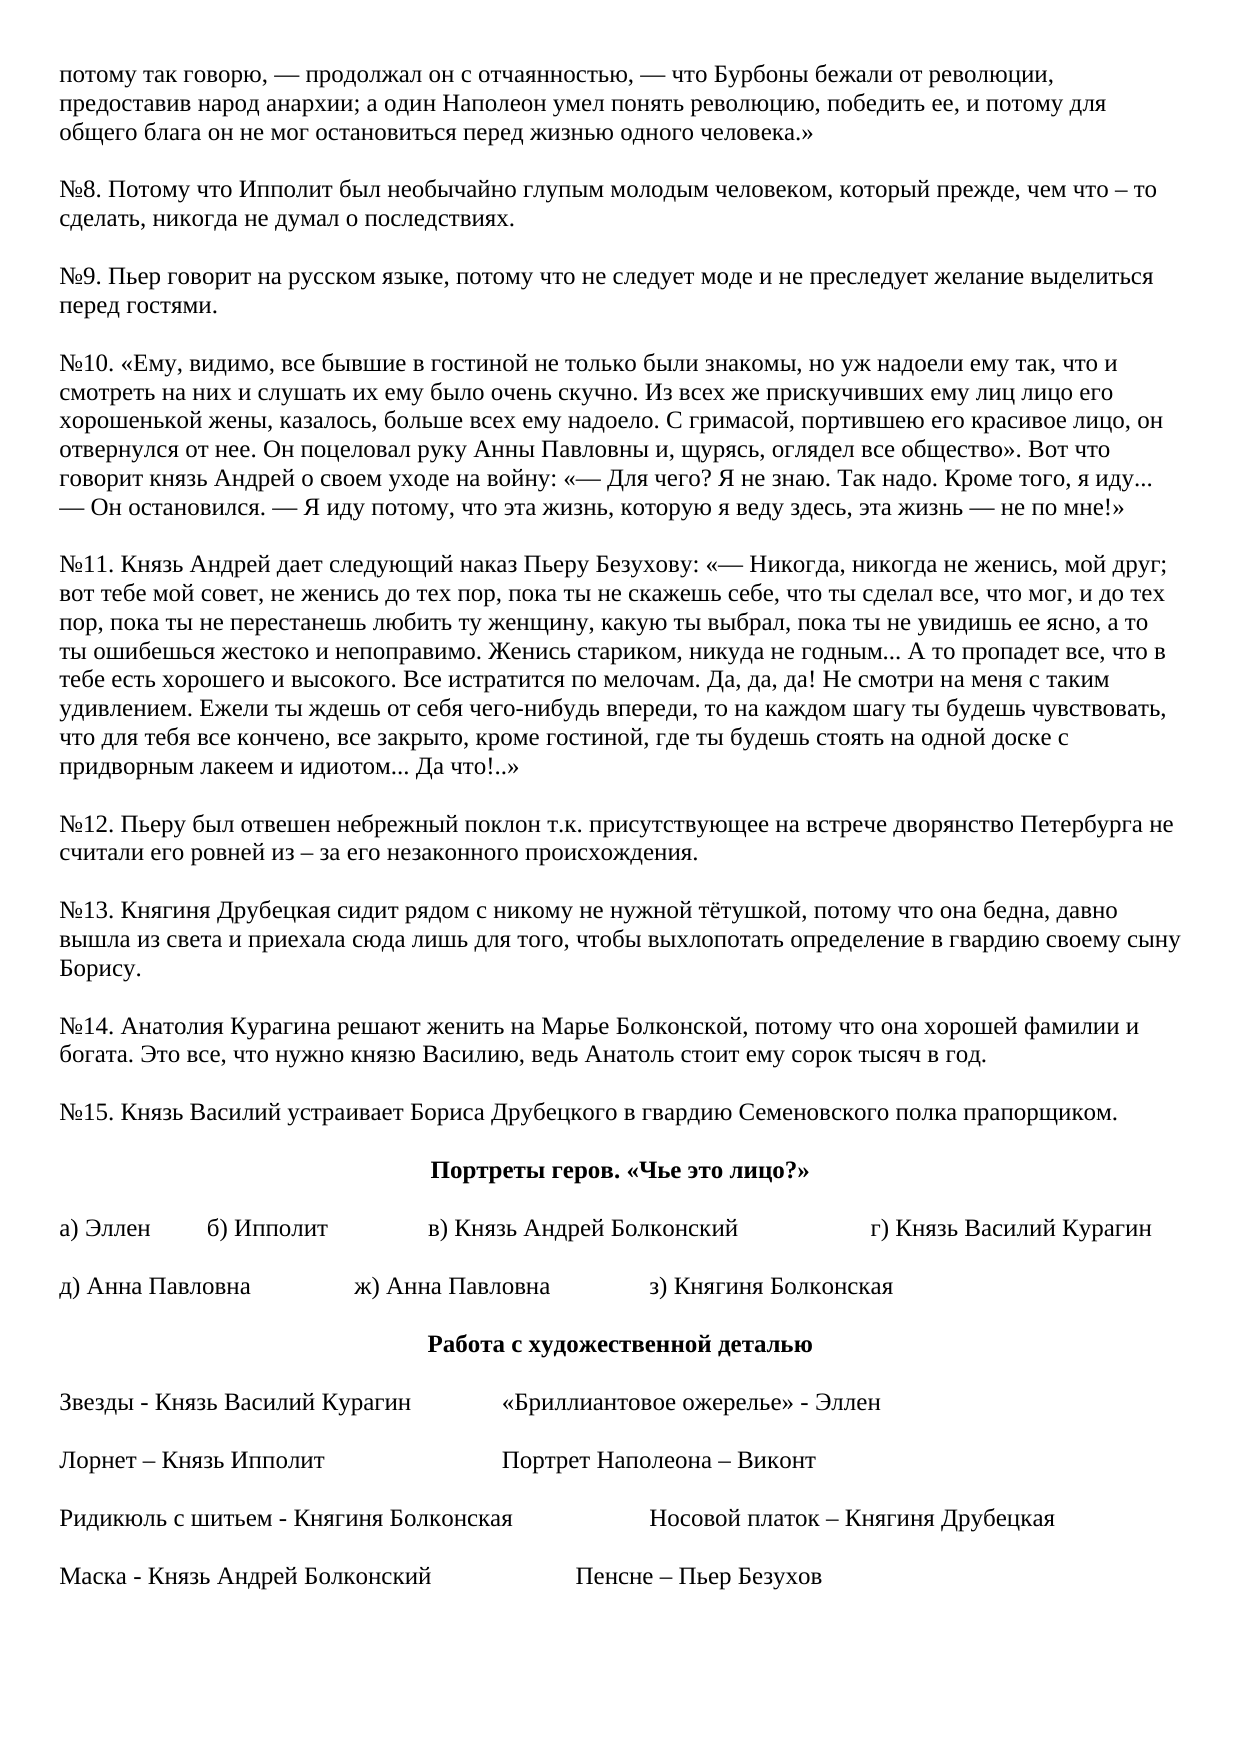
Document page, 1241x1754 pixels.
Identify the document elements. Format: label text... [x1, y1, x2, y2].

text №8. Потому что Ипполит был необычайно глупым молодым человеком, который прежде, чем что – то сделать, никогда не думал о последствиях. [59, 174, 1181, 232]
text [59, 59, 1181, 145]
text №14. Анатолия Курагина решают женить на Марье Болконской, потому что она хорошей фамилии и богата. Это все, что нужно князю Василию, ведь Анатоль стоит ему сорок тысяч в год. [59, 1011, 1181, 1068]
text Ридикюль с шитьем - Княгиня Болконская Носовой платок – Княгиня Друбецкая [59, 1503, 1181, 1532]
text №11. Князь Андрей дает следующий наказ Пьеру Безухову: «— Никогда, никогда не женись, мой друг; вот тебе мой совет, не женись до тех пор, пока ты не скажешь себе, что ты сделал все, что мог, и до тех пор, пока ты не перестанешь любить ту женщину, какую ты выбрал, пока ты не увидишь ее ясно, а то ты ошибешься жестоко и непоправимо. Женись стариком, никуда не годным... А то пропадет все, что в тебе есть хорошего и высокого. Все истратится по мелочам. Да, да, да! Не смотри на меня с таким удивлением. Ежели ты ждешь от себя чего-нибудь впереди, то на каждом шагу ты будешь чувствовать, что для тебя все кончено, все закрыто, кроме гостиной, где ты будешь стоять на одной доске с придворным лакеем и идиотом... Да что!..» [59, 549, 1181, 779]
text Маска - Князь Андрей Болконский Пенсне – Пьер Безухов [59, 1561, 1181, 1589]
text №13. Княгиня Друбецкая сидит рядом с никому не нужной тётушкой, потому что она бедна, давно вышла из света и приехала сюда лишь для того, чтобы выхлопотать определение в гвардию своему сыну Борису. [59, 895, 1181, 982]
text №12. Пьеру был отвешен небрежный поклон т.к. присутствующее на встрече дворянство Петербурга не считали его ровней из – за его незаконного происхождения. [59, 809, 1181, 866]
text Портреты геров. «Чье это лицо?» [59, 1155, 1181, 1184]
text №15. Князь Василий устраивает Бориса Друбецкого в гвардию Семеновского полка прапорщиком. [59, 1097, 1181, 1126]
text Лорнет – Князь Ипполит Портрет Наполеона – Виконт [59, 1445, 1181, 1474]
text д) Анна Павловна ж) Анна Павловна з) Княгиня Болконская [59, 1271, 1181, 1300]
text Звезды - Князь Василий Курагин «Бриллиантовое ожерелье» - Эллен [59, 1387, 1181, 1416]
text №9. Пьер говорит на русском языке, потому что не следует моде и не преследует желание выделиться перед гостями. [59, 261, 1181, 319]
text №10. «Ему, видимо, все бывшие в гостиной не только были знакомы, но уж надоели ему так, что и смотреть на них и слушать их ему было очень скучно. Из всех же прискучивших ему лиц лицо его хорошенькой жены, казалось, больше всех ему надоело. С гримасой, портившею его красивое лицо, он отвернулся от нее. Он поцеловал руку Анны Павловны и, щурясь, оглядел все общество». Вот что говорит князь Андрей о своем уходе на войну: «— Для чего? Я не знаю. Так надо. Кроме того, я иду... — Он остановился. — Я иду потому, что эта жизнь, которую я веду здесь, эта жизнь — не по мне!» [59, 348, 1181, 520]
text Работа с художественной деталью [59, 1329, 1181, 1358]
text а) Эллен б) Ипполит в) Князь Андрей Болконский г) Князь Василий Курагин [59, 1213, 1181, 1242]
